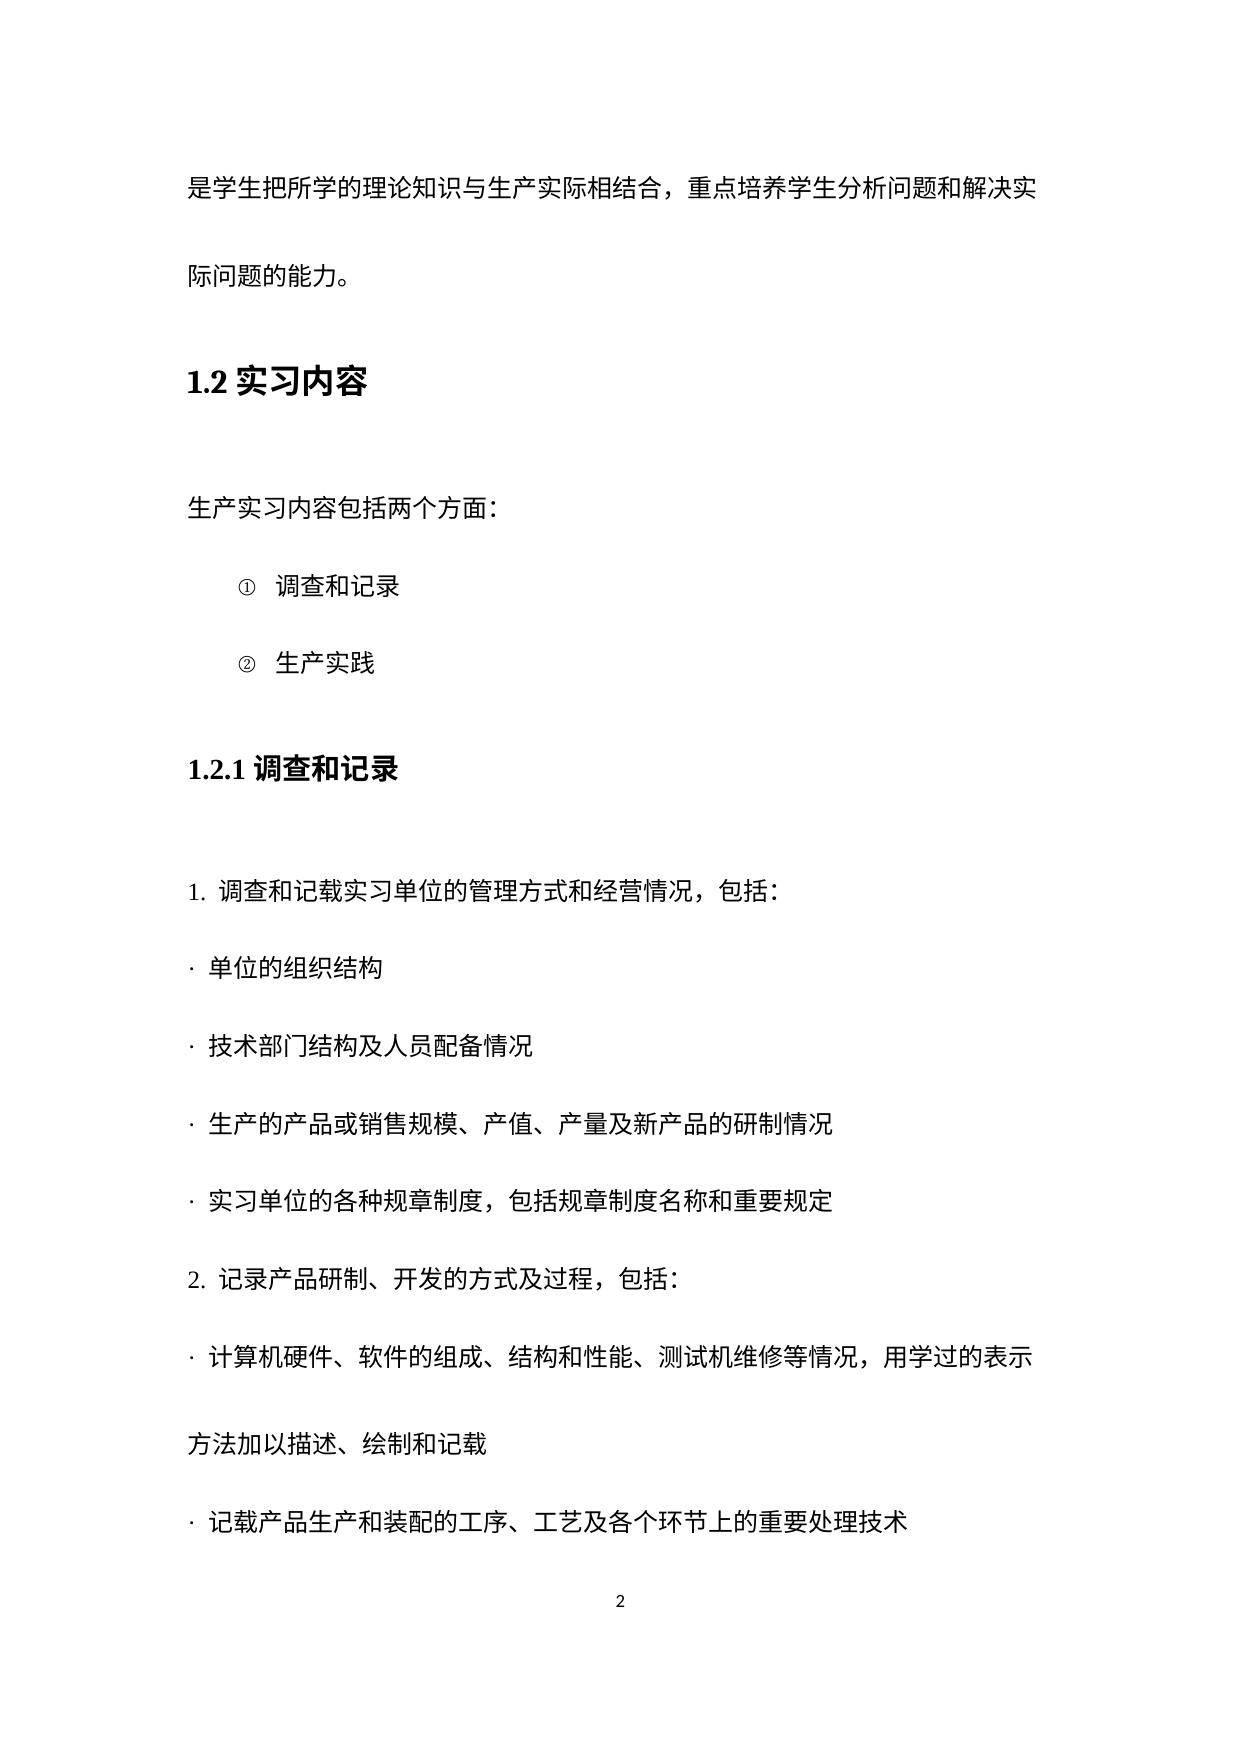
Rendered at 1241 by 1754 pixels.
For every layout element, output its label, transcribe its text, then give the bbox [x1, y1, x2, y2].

subtitle 1.2.1 调查和记录 [187, 734, 1053, 799]
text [187, 154, 1053, 307]
text · 实习单位的各种规章制度，包括规章制度名称和重要规定 [187, 1167, 1053, 1232]
list 生产实践 [237, 629, 1053, 694]
text 1. 调查和记载实习单位的管理方式和经营情况，包括： [187, 857, 1053, 922]
text 2. 记录产品研制、开发的方式及过程，包括： [187, 1245, 1053, 1310]
list 调查和记录 [237, 552, 1053, 617]
text · 生产的产品或销售规模、产值、产量及新产品的研制情况 [187, 1090, 1053, 1155]
text · 计算机硬件、软件的组成、结构和性能、测试机维修等情况，用学过的表示方法加以描述、绘制和记载 [187, 1323, 1053, 1475]
text · 记载产品生产和装配的工序、工艺及各个环节上的重要处理技术 [187, 1488, 1053, 1553]
text · 单位的组织结构 [187, 934, 1053, 999]
text · 技术部门结构及人员配备情况 [187, 1012, 1053, 1077]
text 生产实习内容包括两个方面： [187, 474, 1053, 539]
subtitle 1.2 实习内容 [187, 347, 1053, 412]
